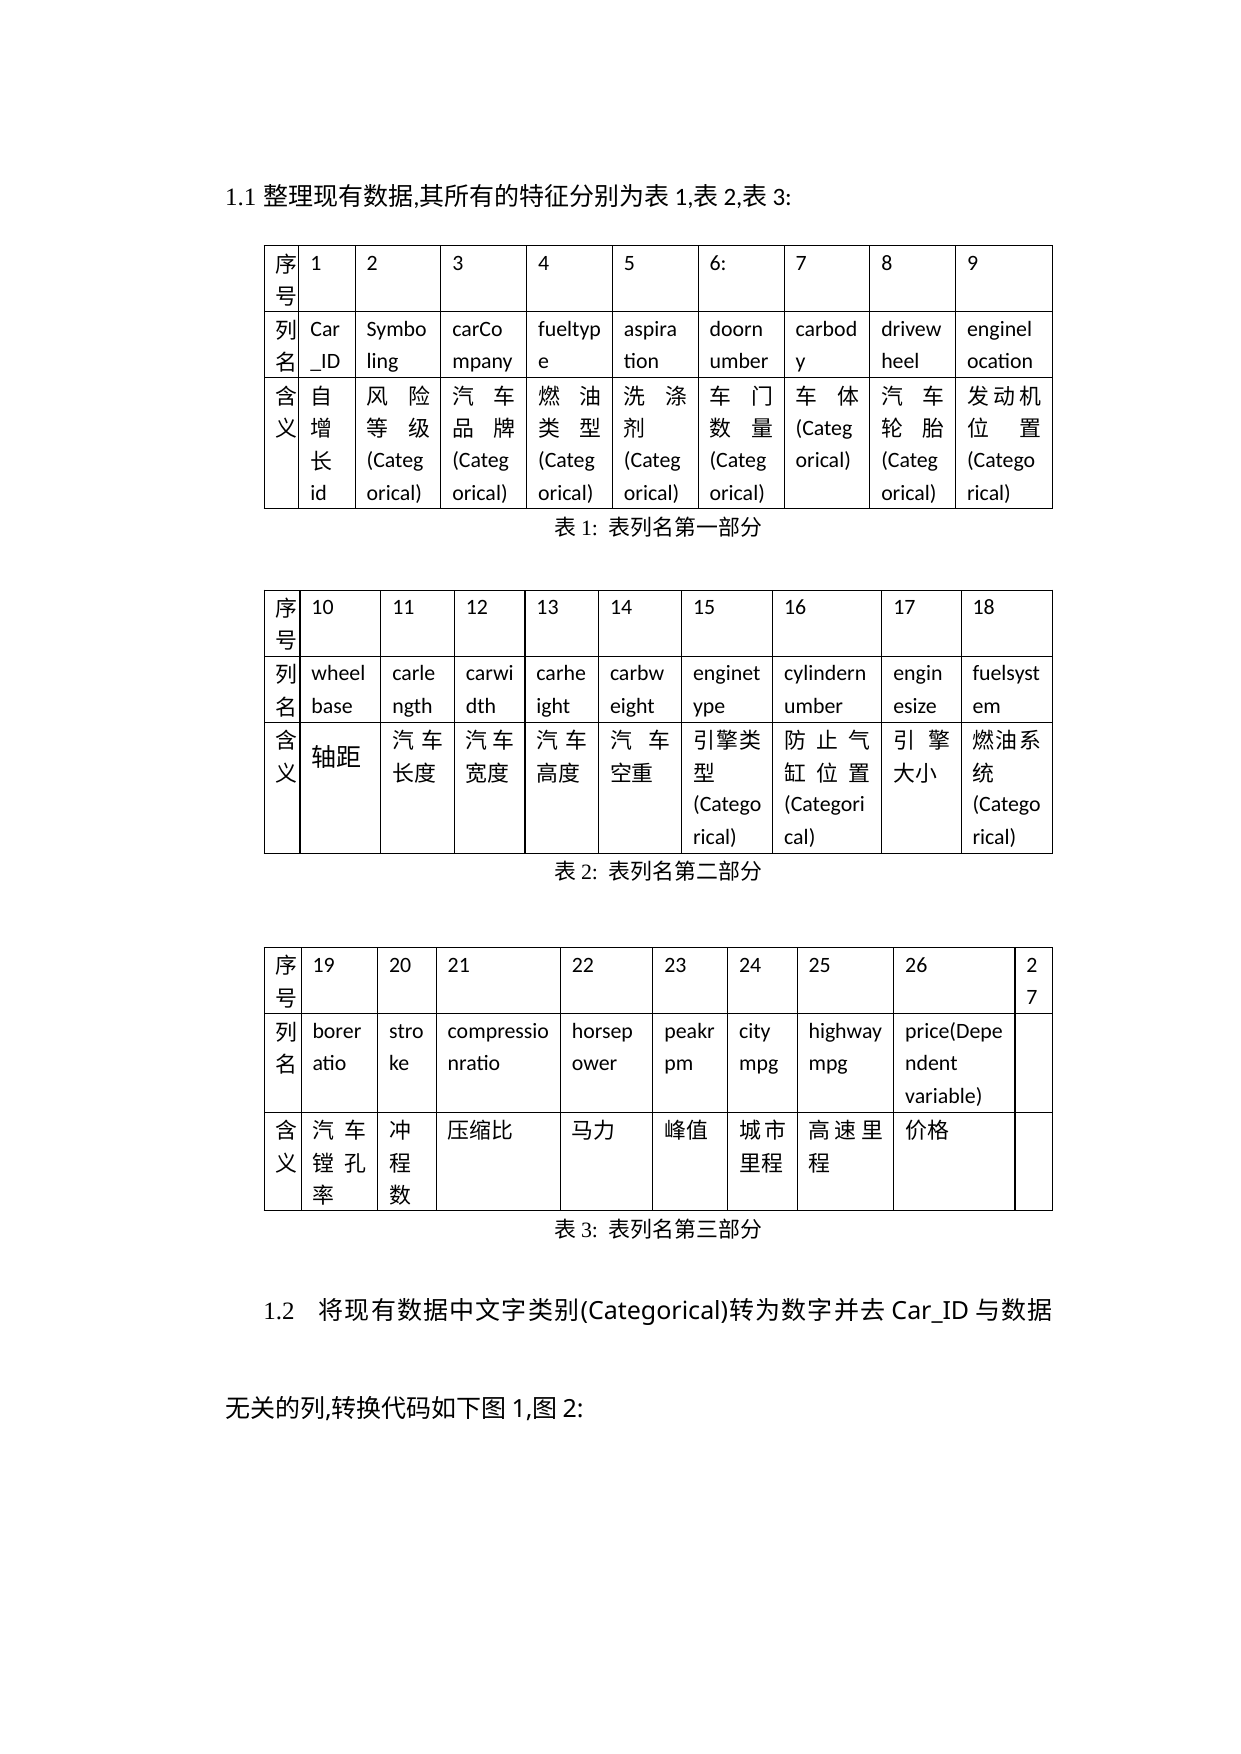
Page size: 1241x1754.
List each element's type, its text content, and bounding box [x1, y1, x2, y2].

table_cell 发动机位置(Categorical) [956, 378, 1052, 508]
table_cell stroke [378, 1014, 436, 1112]
list 将现有数据中文字类别(Categorical)转为数字并去Car_ID与数据无关的列,转换代码如下图1,图2: [225, 1276, 1053, 1439]
table_header 21 [437, 948, 560, 1013]
table_cell cylindernumber [773, 657, 881, 722]
table_header 9 [956, 246, 1052, 311]
table_cell 车门数量(Categorical) [699, 378, 784, 508]
table_cell 洗涤剂(Categorical) [613, 378, 698, 508]
table_cell enginetype [682, 657, 772, 722]
table_cell aspiration [613, 312, 698, 377]
table_cell carlength [381, 657, 454, 722]
table_cell 含义 [265, 723, 299, 853]
table_header 12 [455, 591, 524, 656]
table_cell 马力 [561, 1113, 652, 1210]
table_cell 汽车空重 [599, 723, 681, 853]
table_cell wheelbase [301, 657, 380, 722]
table_header 7 [785, 246, 869, 311]
table_cell 高速里程 [798, 1113, 893, 1210]
table_cell 城市里程 [728, 1113, 797, 1210]
table_header 5 [613, 246, 698, 311]
table_header 6: [699, 246, 784, 311]
table_header 序号 [265, 246, 298, 311]
table_header 1 [299, 246, 355, 311]
table_cell 含义 [265, 378, 298, 508]
table_cell 车体(Categorical) [785, 378, 869, 508]
table_header 15 [682, 591, 772, 656]
table_cell 汽车长度 [381, 723, 454, 853]
table_cell doornumber [699, 312, 784, 377]
table_cell 燃油类型(Categorical) [527, 378, 612, 508]
table_cell 引擎类型(Categorical) [682, 723, 772, 853]
table_header 2 [356, 246, 440, 311]
table_cell enginelocation [956, 312, 1052, 377]
table_cell enginesize [882, 657, 961, 722]
table_header 14 [599, 591, 681, 656]
table_cell 列名 [265, 312, 298, 377]
table_cell 冲程数 [378, 1113, 436, 1210]
table_cell 引擎大小 [882, 723, 961, 853]
table_cell boreratio [302, 1014, 377, 1112]
table_cell peakrpm [653, 1014, 727, 1112]
list 表1: 表列名第一部分 [263, 509, 1053, 542]
table_header 24 [728, 948, 797, 1013]
table_cell price(Dependent variable) [894, 1014, 1014, 1112]
table_cell 价格 [894, 1113, 1014, 1210]
table_cell carbweight [599, 657, 681, 722]
table_cell highwaympg [798, 1014, 893, 1112]
table_cell compressionratio [437, 1014, 560, 1112]
table_cell [1016, 1113, 1052, 1210]
table_header 10 [301, 591, 380, 656]
table_cell drivewheel [870, 312, 955, 377]
table_header 16 [773, 591, 881, 656]
table_cell 列名 [265, 657, 299, 722]
table_cell carbody [785, 312, 869, 377]
table_header 26 [894, 948, 1014, 1013]
table_cell carCompany [441, 312, 526, 377]
table_header 序号 [265, 948, 301, 1013]
table_header 18 [962, 591, 1052, 656]
table_header 25 [798, 948, 893, 1013]
table_cell 汽车品牌(Categorical) [441, 378, 526, 508]
table_header 19 [302, 948, 377, 1013]
table_cell 汽车宽度 [455, 723, 524, 853]
table_cell carwidth [455, 657, 524, 722]
table_cell 汽车高度 [526, 723, 598, 853]
table_header 27 [1016, 948, 1052, 1013]
table_header 13 [526, 591, 598, 656]
table_cell 轴距 [301, 723, 380, 853]
list 整理现有数据,其所有的特征分别为表1,表2,表3: [225, 162, 1053, 227]
table_header 22 [561, 948, 652, 1013]
table_cell 汽车镗孔率 [302, 1113, 377, 1210]
table_cell citympg [728, 1014, 797, 1112]
table_cell fueltype [527, 312, 612, 377]
table_cell Car_ID [299, 312, 355, 377]
table_header 3 [441, 246, 526, 311]
table_header 20 [378, 948, 436, 1013]
list 表2: 表列名第二部分 [264, 854, 1053, 886]
table_cell 防止气缸位置(Categorical) [773, 723, 881, 853]
table_cell carheight [526, 657, 598, 722]
table_header 11 [381, 591, 454, 656]
table_cell 峰值 [653, 1113, 727, 1210]
table_header 17 [882, 591, 961, 656]
table_header 8 [870, 246, 955, 311]
list 表3: 表列名第三部分 [263, 1211, 1053, 1244]
table_cell horsepower [561, 1014, 652, 1112]
table_cell 汽车轮胎(Categorical) [870, 378, 955, 508]
table_cell 列名 [265, 1014, 301, 1112]
table_header 4 [527, 246, 612, 311]
table_cell 压缩比 [437, 1113, 560, 1210]
table_cell Symboling [356, 312, 440, 377]
table_header 23 [653, 948, 727, 1013]
table_cell 含义 [265, 1113, 301, 1210]
table_header 序号 [265, 591, 299, 656]
table_cell 风险等级(Categorical) [356, 378, 440, 508]
table_cell 燃油系统(Categorical) [962, 723, 1052, 853]
table_cell [1016, 1014, 1052, 1112]
table_cell fuelsystem [962, 657, 1052, 722]
table_cell 自增长id [299, 378, 355, 508]
